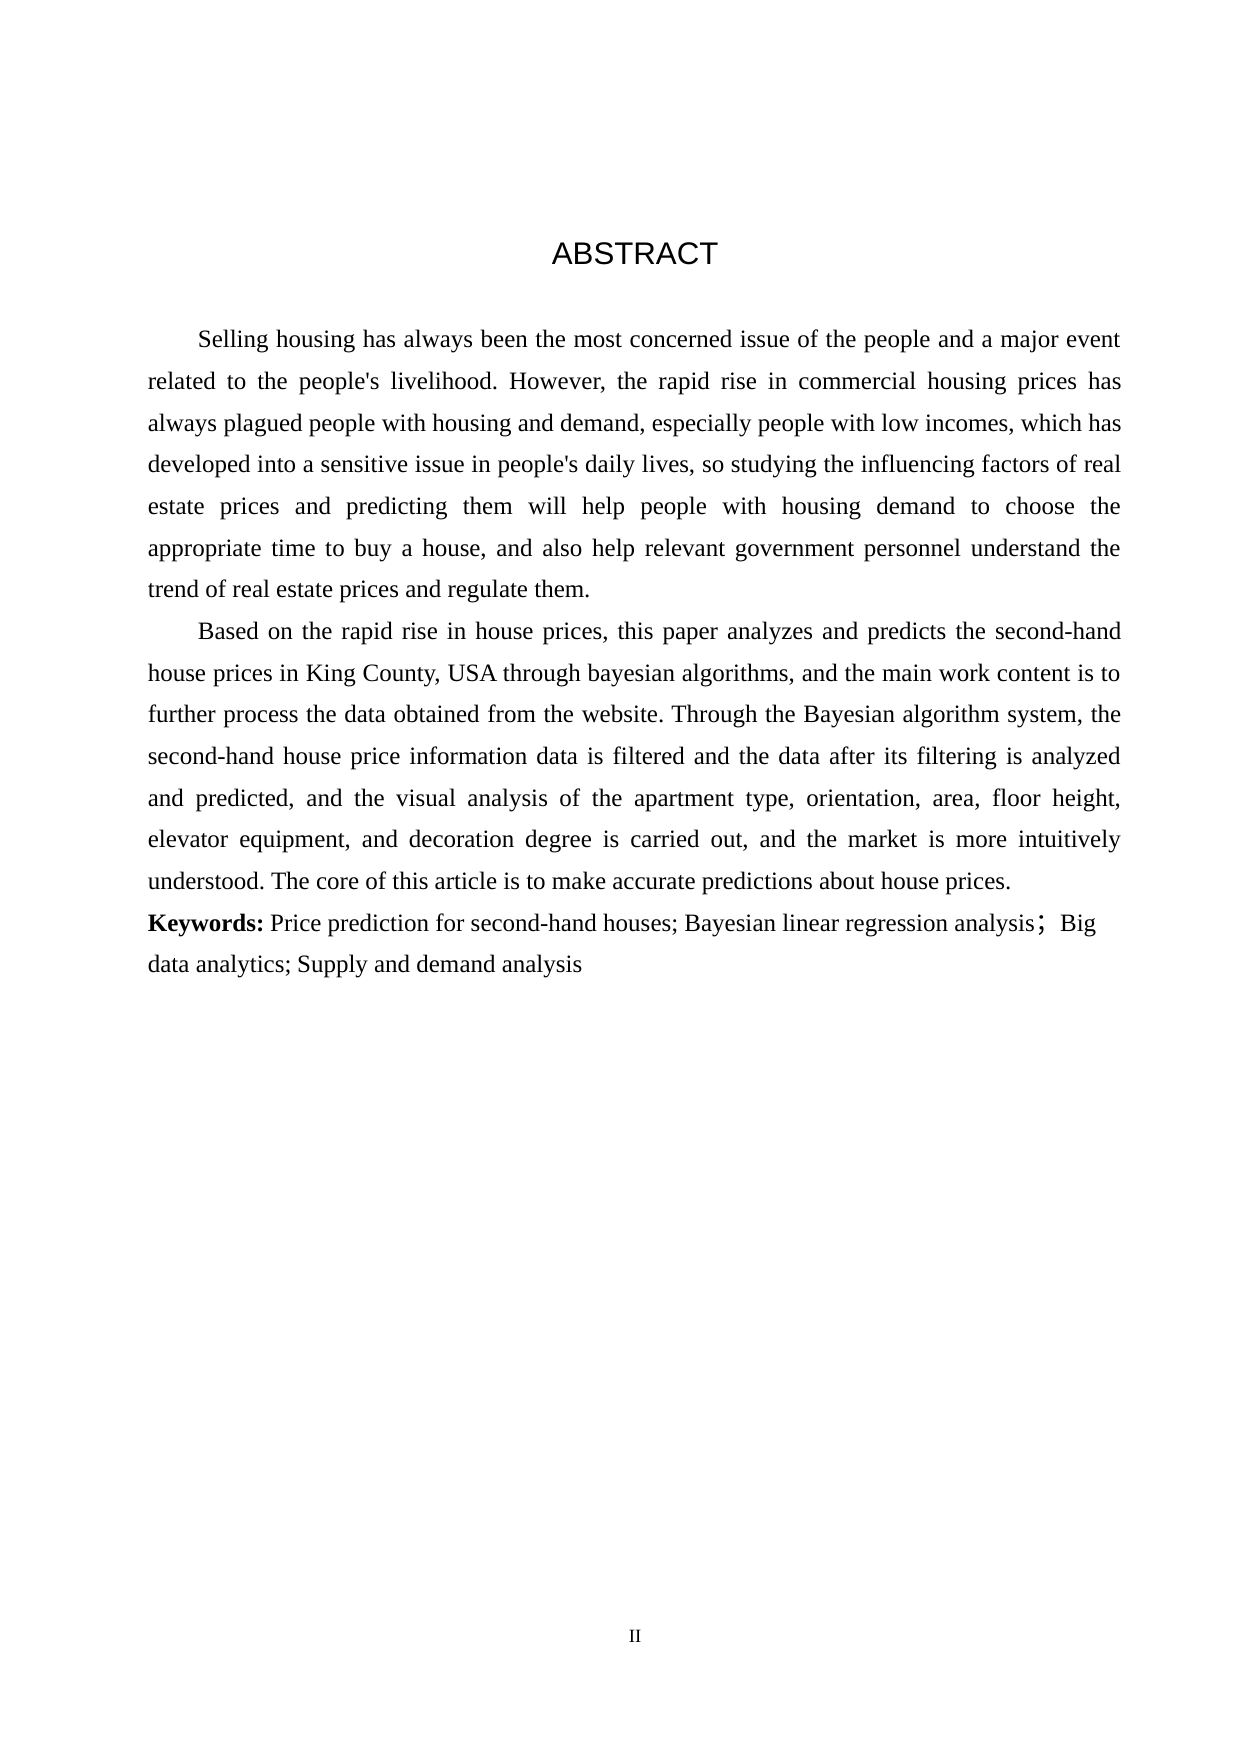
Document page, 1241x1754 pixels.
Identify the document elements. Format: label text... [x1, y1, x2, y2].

text ABSTRACT [148, 231, 1122, 273]
text Selling housing has always been the most concerned issue of the people and a major event related to the people's livelihood. However, the rapid rise in commercial housing prices has always plagued people with housing and demand, especially people with low incomes, which has developed into a sensitive issue in people's daily lives, so studying the influencing factors of real estate prices and predicting them will help people with housing demand to choose the appropriate time to buy a house, and also help relevant government personnel understand the trend of real estate prices and regulate them. [148, 314, 1122, 606]
text Based on the rapid rise in house prices, this paper analyzes and predicts the second-hand house prices in King County, USA through bayesian algorithms, and the main work content is to further process the data obtained from the website. Through the Bayesian algorithm system, the second-hand house price information data is filtered and the data after its filtering is analyzed and predicted, and the visual analysis of the apartment type, orientation, area, floor height, elevator equipment, and decoration degree is carried out, and the market is more intuitively understood. The core of this article is to make accurate predictions about house prices. [148, 606, 1122, 898]
text Keywords: Price prediction for second-hand houses; Bayesian linear regression analysis；Big data analytics; Supply and demand analysis [148, 898, 1122, 981]
